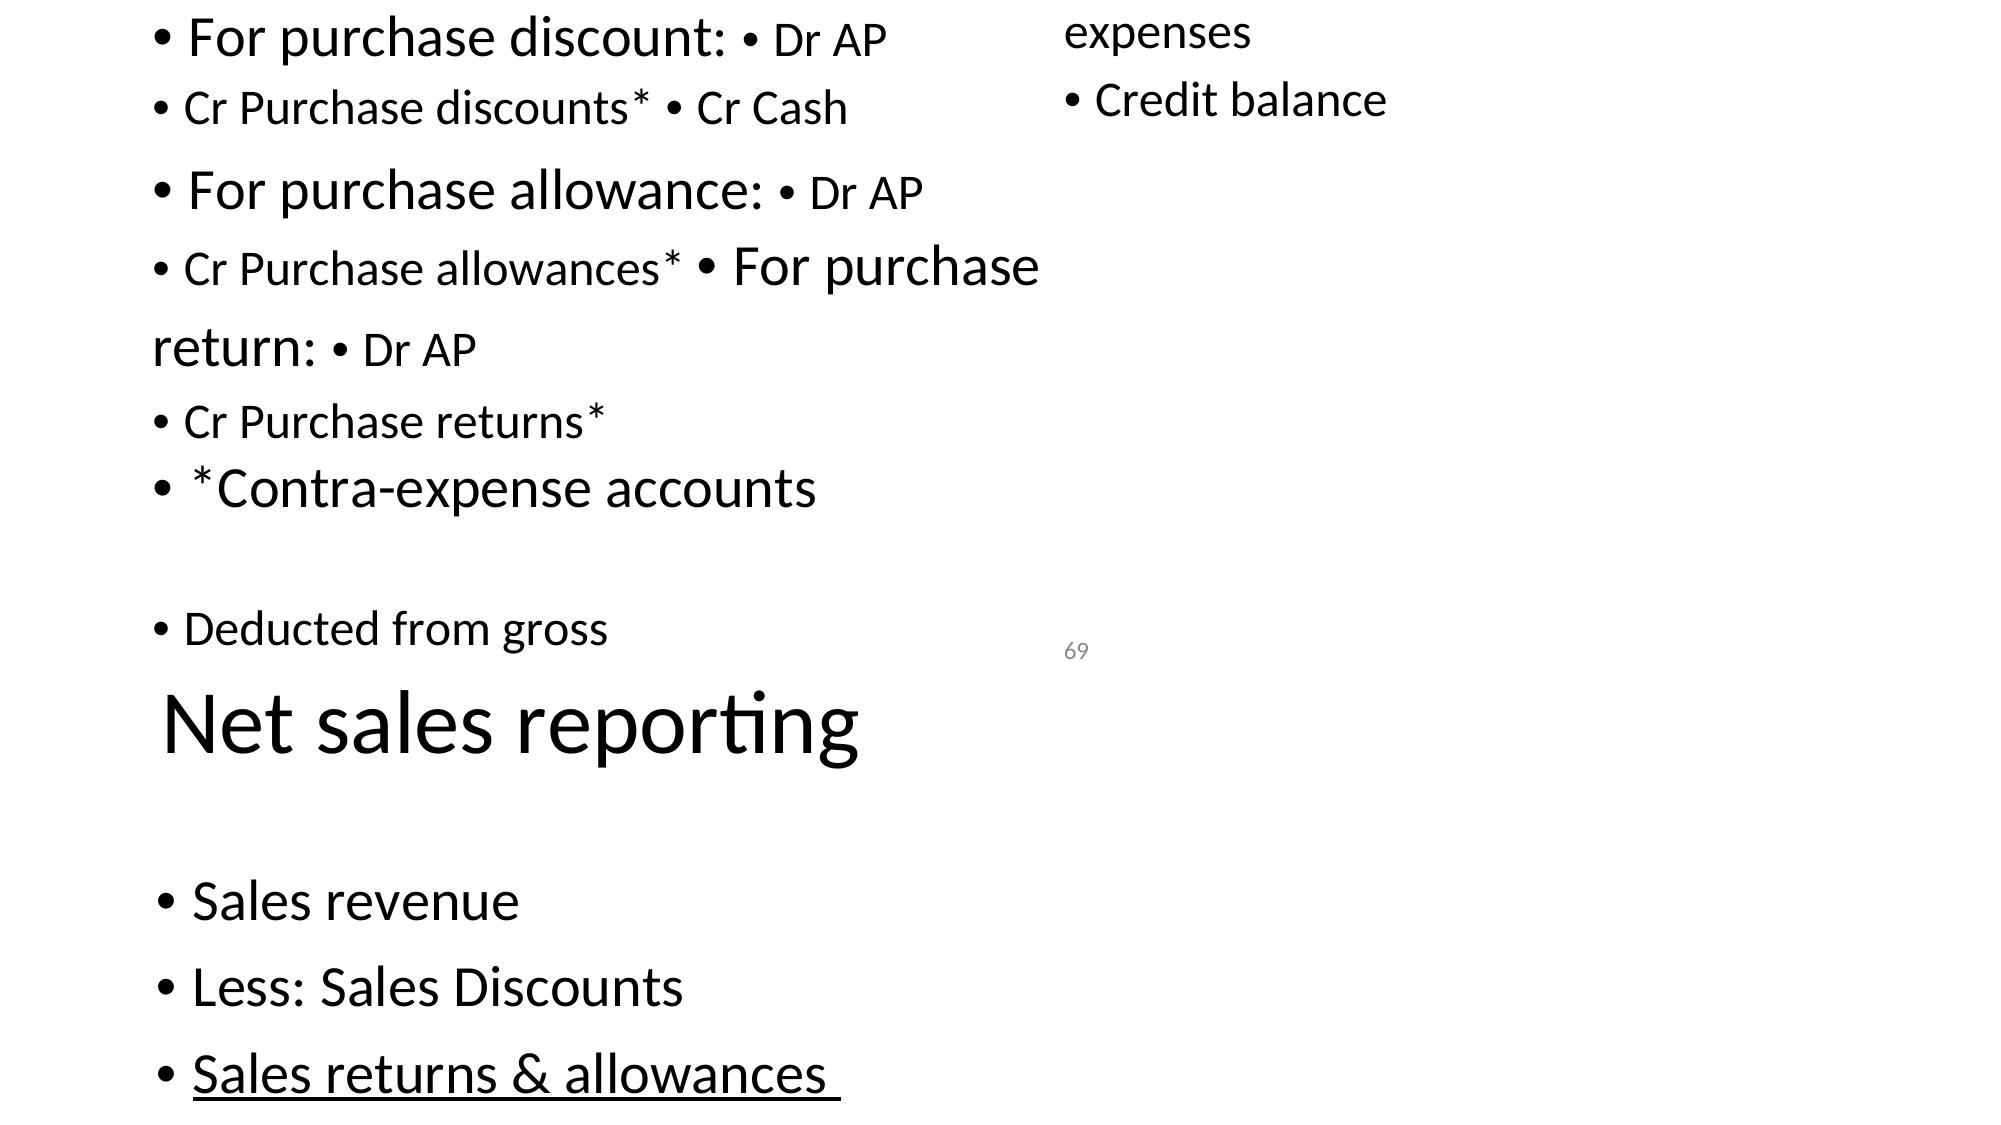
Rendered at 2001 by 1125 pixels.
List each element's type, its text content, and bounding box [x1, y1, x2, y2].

text expenses [1063, 0, 1975, 61]
text • Credit balance [1063, 68, 1975, 129]
text • Cr Purchase discounts* • Cr Cash [152, 76, 1063, 137]
text • *Contra-expense accounts [152, 451, 1063, 522]
text • Less: Sales Discounts [156, 950, 1975, 1021]
text 69 [1063, 635, 1975, 666]
text • Deducted from gross [152, 597, 1063, 658]
text • Sales revenue [156, 864, 1975, 935]
text • Cr Purchase returns* [152, 390, 1063, 451]
text Net sales reporting [161, 666, 1975, 776]
text • For purchase discount: • Dr AP [152, 0, 1063, 71]
text • Cr Purchase allowances* • For purchase return: • Dr AP [152, 229, 1063, 381]
text • Sales returns & allowances [156, 1036, 1975, 1108]
text • For purchase allowance: • Dr AP [152, 153, 1063, 224]
